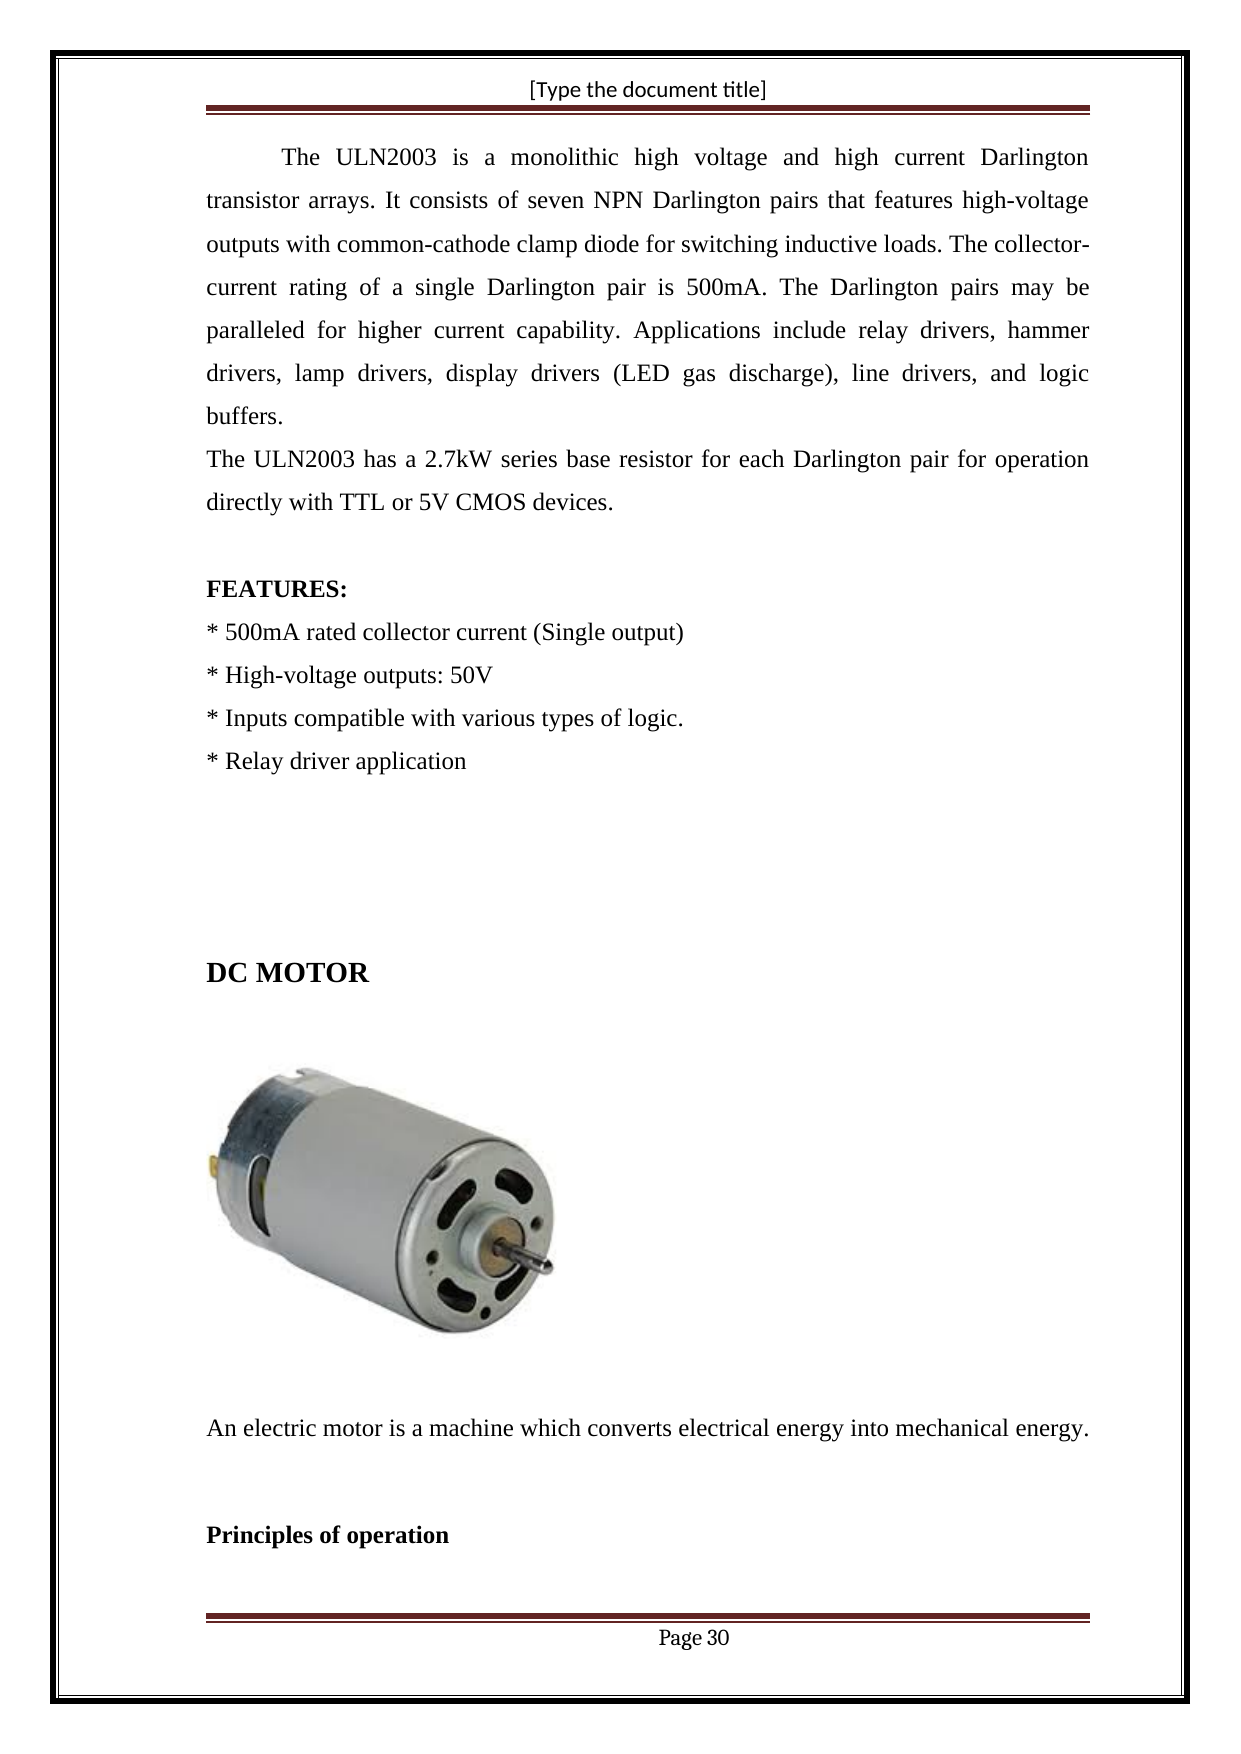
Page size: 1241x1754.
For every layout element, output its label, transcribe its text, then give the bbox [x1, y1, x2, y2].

text FEATURES: [206, 574, 1090, 602]
text The ULN2003 has a 2.7kW series base resistor for each Darlington pair for operation directly with TTL or 5V CMOS devices. [206, 444, 1090, 516]
subtitle An electric motor is a machine which converts electrical energy into mechanical energy. [206, 1413, 1090, 1441]
picture [206, 1026, 558, 1378]
text * High-voltage outputs: 50V [206, 660, 1090, 689]
text Principles of operation [206, 1520, 1090, 1548]
text DC MOTOR [206, 956, 1090, 989]
text * Inputs compatible with various types of logic. [206, 703, 1090, 732]
text The ULN2003 is a monolithic high voltage and high current Darlington transistor arrays. It consists of seven NPN Darlington pairs that features high-voltage outputs with common-cathode clamp diode for switching inductive loads. The collector-current rating of a single Darlington pair is 500mA. The Darlington pairs may be paralleled for higher current capability. Applications include relay drivers, hammer drivers, lamp drivers, display drivers (LED gas discharge), line drivers, and logic buffers. [206, 142, 1090, 430]
text * Relay driver application [206, 746, 1090, 775]
text * 500mA rated collector current (Single output) [206, 617, 1090, 646]
